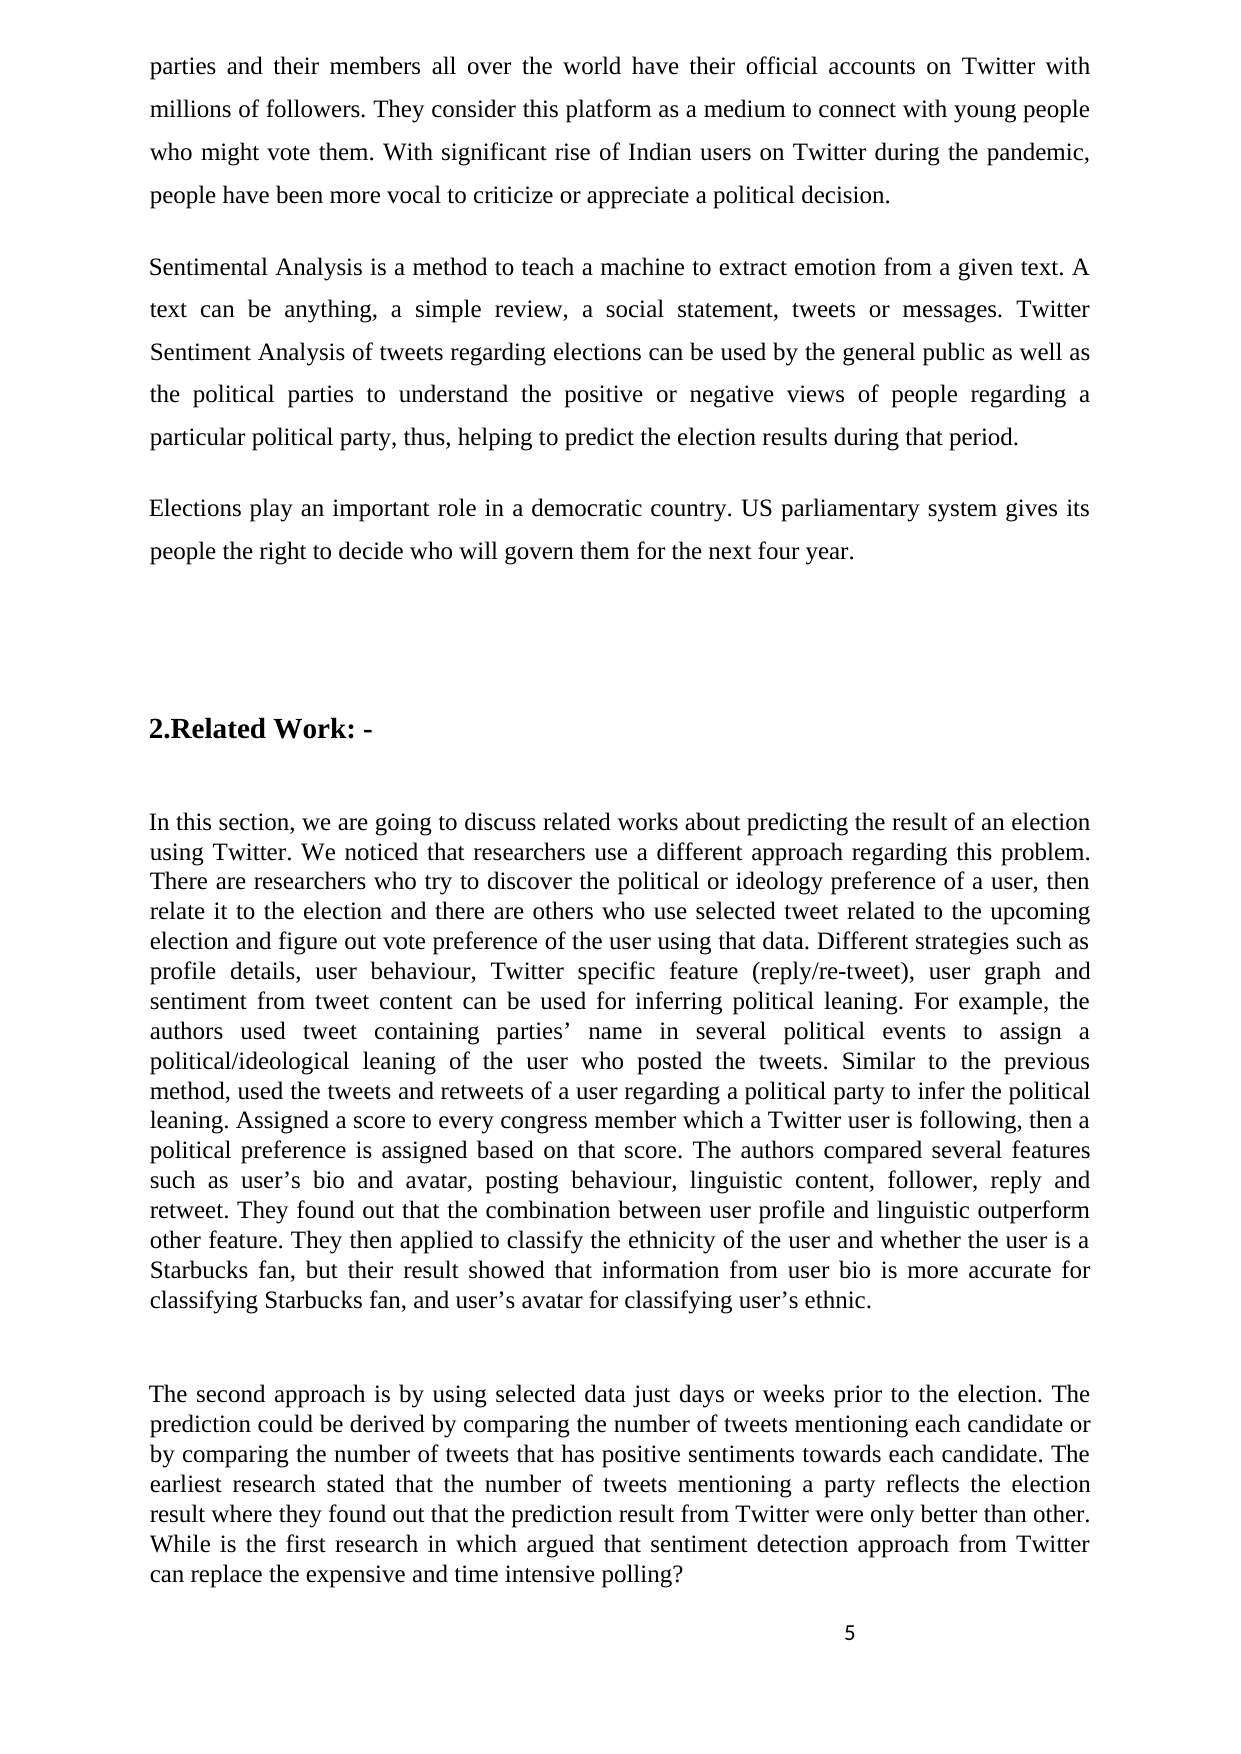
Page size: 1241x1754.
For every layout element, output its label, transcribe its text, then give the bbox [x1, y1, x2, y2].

text In this section, we are going to discuss related works about predicting the result of an election using Twitter. We noticed that researchers use a different approach regarding this problem. There are researchers who try to discover the political or ideology preference of a user, then relate it to the election and there are others who use selected tweet related to the upcoming election and figure out vote preference of the user using that data. Different strategies such as profile details, user behaviour, Twitter specific feature (reply/re-tweet), user graph and sentiment from tweet content can be used for inferring political leaning. For example, the authors used tweet containing parties’ name in several political events to assign a political/ideological leaning of the user who posted the tweets. Similar to the previous method, used the tweets and retweets of a user regarding a political party to infer the political leaning. Assigned a score to every congress member which a Twitter user is following, then a political preference is assigned based on that score. The authors compared several features such as user’s bio and avatar, posting behaviour, linguistic content, follower, reply and retweet. They found out that the combination between user profile and linguistic outperform other feature. They then applied to classify the ethnicity of the user and whether the user is a Starbucks fan, but their result showed that information from user bio is more accurate for classifying Starbucks fan, and user’s avatar for classifying user’s ethnic. [148, 807, 1091, 1314]
subtitle 2.Related Work: - [148, 711, 1097, 744]
text The second approach is by using selected data just days or weeks prior to the election. The prediction could be derived by comparing the number of tweets mentioning each candidate or by comparing the number of tweets that has positive sentiments towards each candidate. The earliest research stated that the number of tweets mentioning a party reflects the election result where they found out that the prediction result from Twitter were only better than other. While is the first research in which argued that sentiment detection approach from Twitter can replace the expensive and time intensive polling? [148, 1379, 1091, 1588]
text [148, 51, 1091, 209]
text Sentimental Analysis is a method to teach a machine to extract emotion from a given text. A text can be anything, a simple review, a social statement, tweets or messages. Twitter Sentiment Analysis of tweets regarding elections can be used by the general public as well as the political parties to understand the positive or negative views of people regarding a particular political party, thus, helping to predict the election results during that period. [148, 252, 1091, 451]
text Elections play an important role in a democratic country. US parliamentary system gives its people the right to decide who will govern them for the next four year. [148, 493, 1091, 565]
